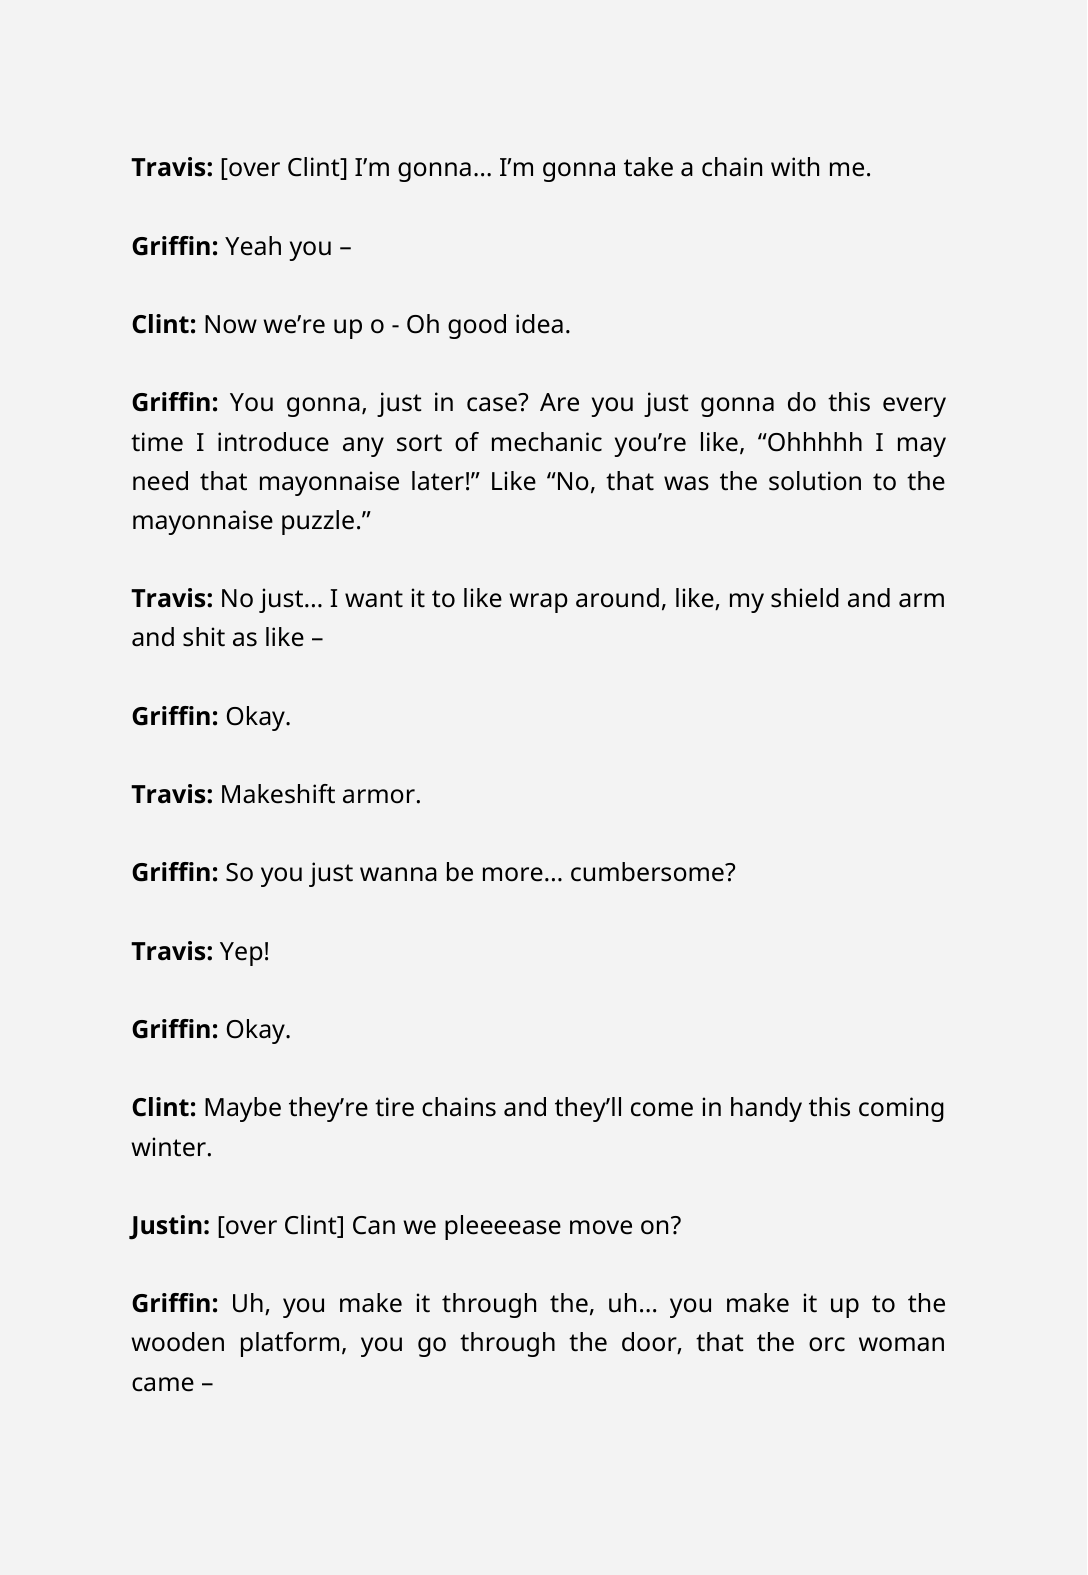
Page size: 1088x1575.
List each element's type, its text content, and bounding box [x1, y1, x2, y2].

text Travis: No just… I want it to like wrap around, like, my shield and arm and shit as like – [131, 581, 947, 654]
text Griffin: You gonna, just in case? Are you just gonna do this every time I introduce any sort of mechanic you’re like, “Ohhhhh I may need that mayonnaise later!” Like “No, that was the solution to the mayonnaise puzzle.” [131, 385, 947, 537]
text Clint: Maybe they’re tire chains and they’ll come in handy this coming winter. [131, 1090, 947, 1163]
text Griffin: Yeah you – [131, 228, 947, 262]
text Travis: [over Clint] I’m gonna… I’m gonna take a chain with me. [131, 150, 947, 184]
text Griffin: Uh, you make it through the, uh… you make it up to the wooden platform, you go through the door, that the orc woman came – [131, 1286, 947, 1398]
text Griffin: Okay. [131, 698, 947, 732]
text Travis: Yep! [131, 933, 947, 967]
text Griffin: So you just wanna be more… cumbersome? [131, 855, 947, 889]
text Justin: [over Clint] Can we pleeeease move on? [131, 1207, 947, 1242]
text Travis: Makeshift armor. [131, 777, 947, 811]
text Griffin: Okay. [131, 1012, 947, 1046]
text Clint: Now we’re up o - Oh good idea. [131, 307, 947, 341]
